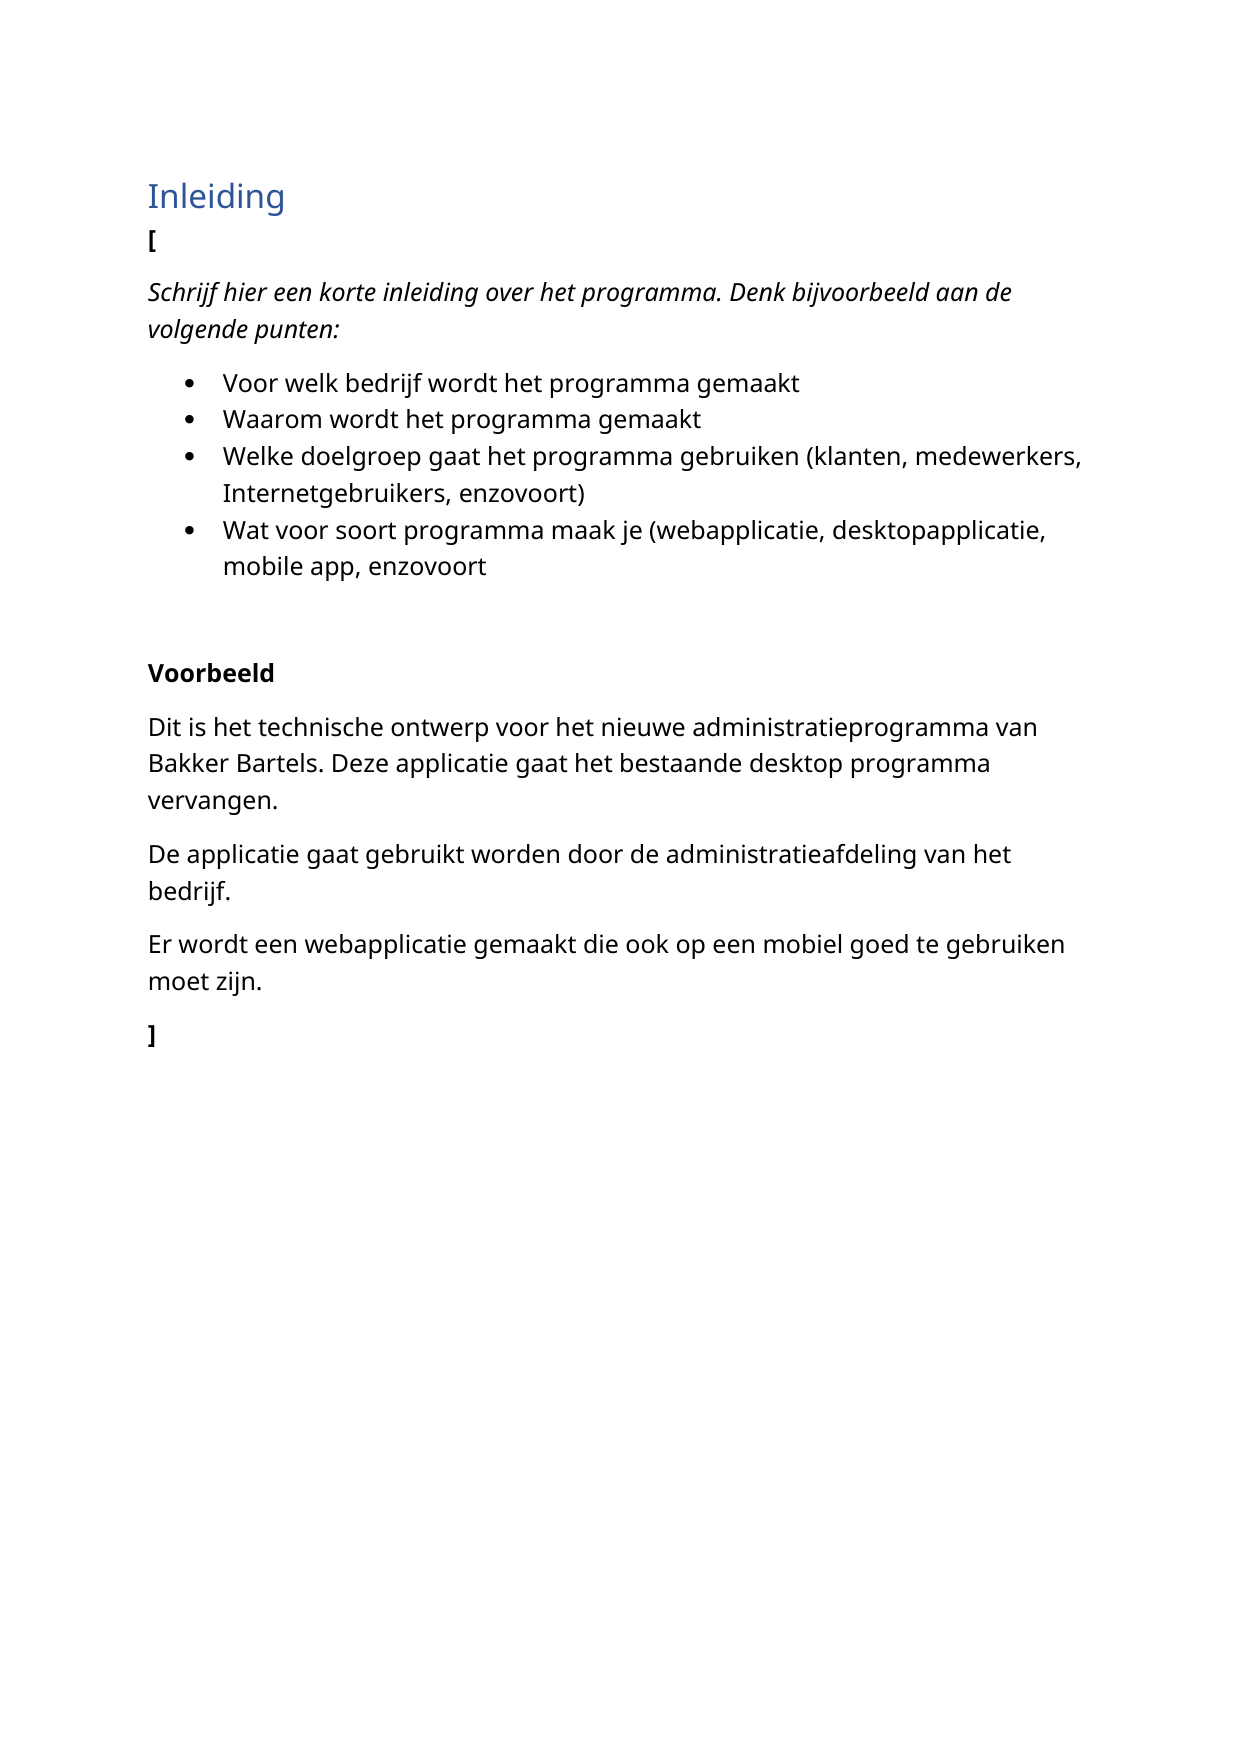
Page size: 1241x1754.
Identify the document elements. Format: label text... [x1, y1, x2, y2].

text Schrijf hier een korte inleiding over het programma. Denk bijvoorbeeld aan de volgende punten: [148, 275, 1093, 346]
list Wat voor soort programma maak je (webapplicatie, desktopapplicatie, mobile app, enzovoort [185, 512, 1093, 583]
text De applicatie gaat gebruikt worden door de administratieafdeling van het bedrijf. [148, 836, 1093, 907]
text ] [148, 1017, 1093, 1051]
list Waarom wordt het programma gemaakt [185, 402, 1093, 436]
subtitle Inleiding [148, 173, 1093, 218]
list Voor welk bedrijf wordt het programma gemaakt [185, 365, 1093, 399]
text Dit is het technische ontwerp voor het nieuwe administratieprogramma van Bakker Bartels. Deze applicatie gaat het bestaande desktop programma vervangen. [148, 709, 1093, 817]
list Welke doelgroep gaat het programma gebruiken (klanten, medewerkers, Internetgebruikers, enzovoort) [185, 439, 1093, 509]
text Voorbeeld [148, 656, 1093, 690]
text [ [148, 222, 1093, 256]
text Er wordt een webapplicatie gemaakt die ook op een mobiel goed te gebruiken moet zijn. [148, 927, 1093, 997]
